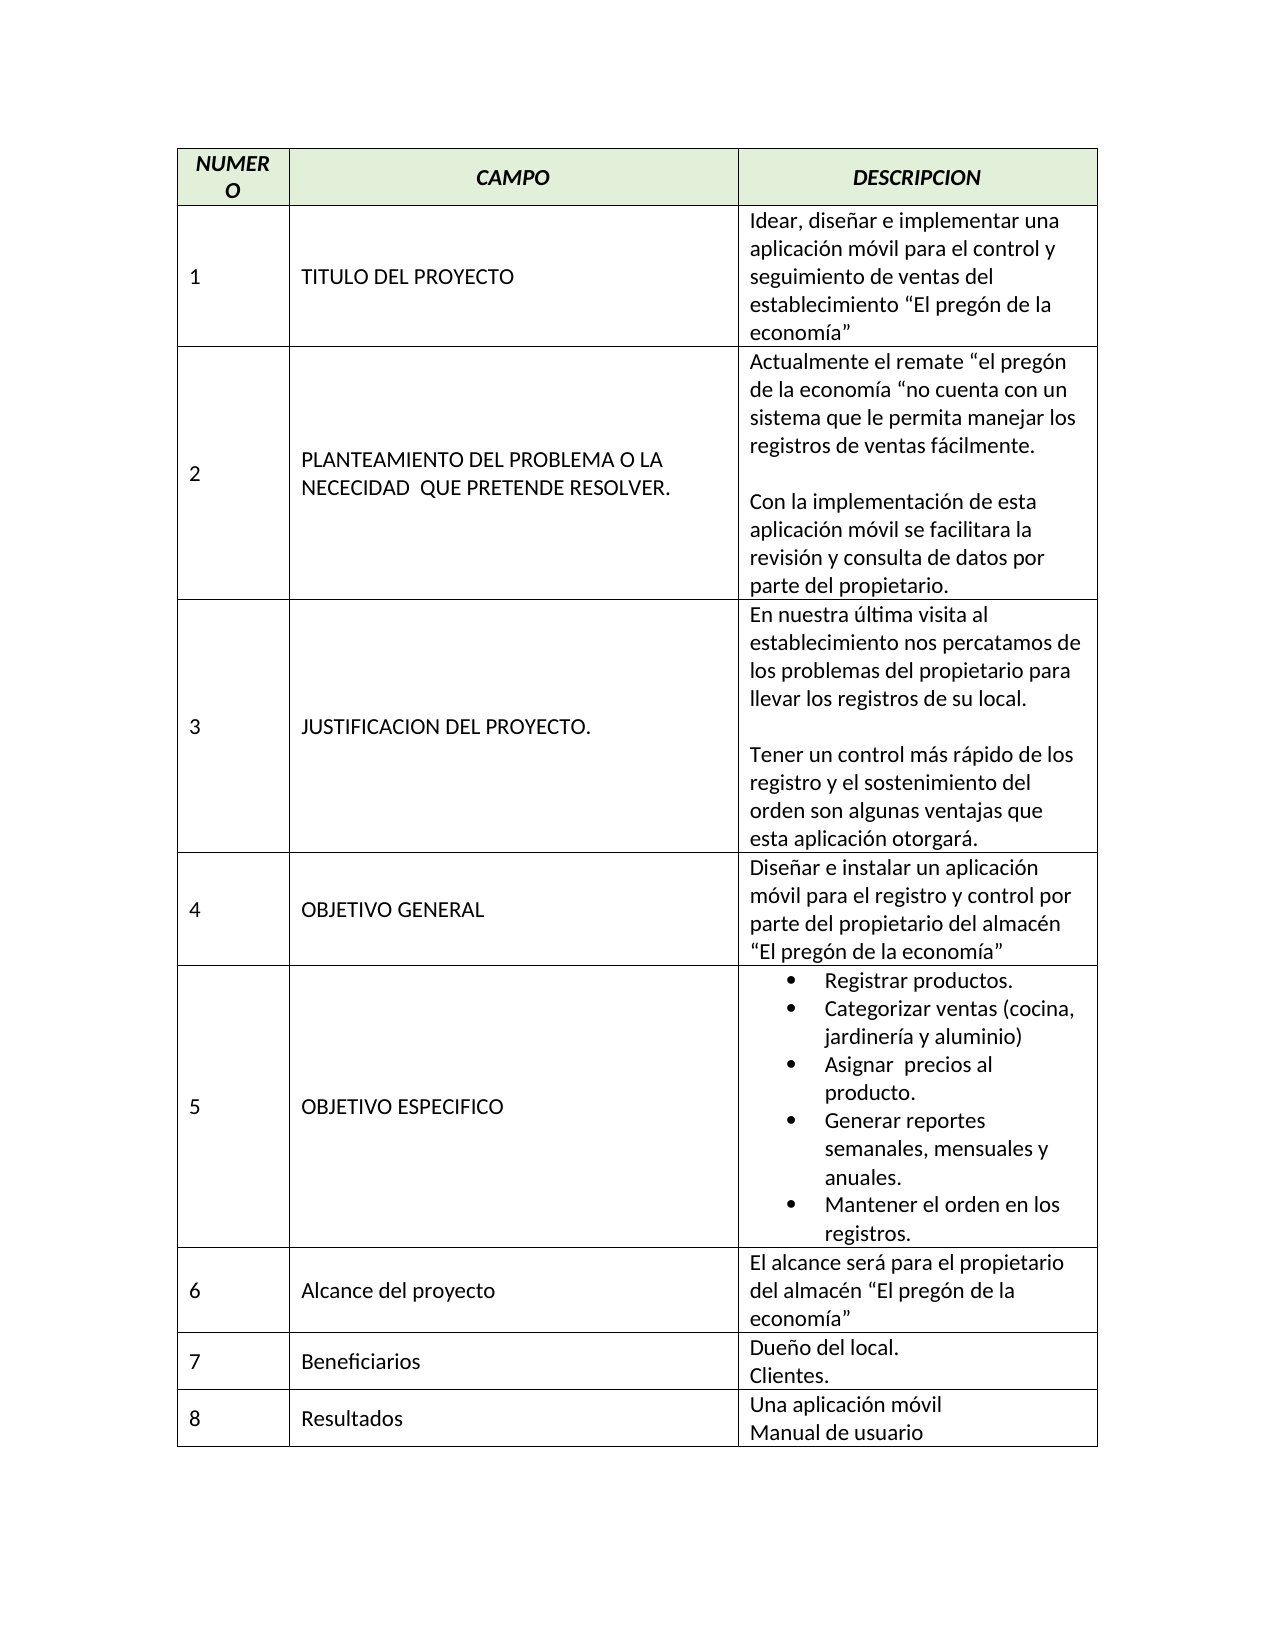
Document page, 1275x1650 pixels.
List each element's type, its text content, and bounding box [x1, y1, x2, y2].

table_cell Beneficiarios [290, 1333, 738, 1389]
table_cell PLANTEAMIENTO DEL PROBLEMA O LA NECECIDAD QUE PRETENDE RESOLVER. [290, 347, 738, 599]
table_cell Alcance del proyecto [290, 1248, 738, 1332]
table_cell OBJETIVO GENERAL [290, 853, 738, 965]
table_cell Idear, diseñar e implementar una aplicación móvil para el control y seguimiento de ventas del establecimiento “El pregón de la economía” [739, 206, 1097, 346]
table_cell 3 [178, 600, 289, 852]
table_cell Una aplicación móvil Manual de usuario [739, 1390, 1097, 1446]
table_header NUMERO [178, 149, 289, 205]
table_cell Dueño del local. Clientes. [739, 1333, 1097, 1389]
table_cell JUSTIFICACION DEL PROYECTO. [290, 600, 738, 852]
table_cell En nuestra última visita al establecimiento nos percatamos de los problemas del propietario para llevar los registros de su local. Tener un control más rápido de los registro y el sostenimiento del orden son algunas ventajas que esta aplicación otorgará. [739, 600, 1097, 852]
table_cell El alcance será para el propietario del almacén “El pregón de la economía” [739, 1248, 1097, 1332]
table_cell Actualmente el remate “el pregón de la economía “no cuenta con un sistema que le permita manejar los registros de ventas fácilmente. Con la implementación de esta aplicación móvil se facilitara la revisión y consulta de datos por parte del propietario. [739, 347, 1097, 599]
table_cell 5 [178, 966, 289, 1247]
table_cell OBJETIVO ESPECIFICO [290, 966, 738, 1247]
table_cell TITULO DEL PROYECTO [290, 206, 738, 346]
table_header CAMPO [290, 149, 738, 205]
table_cell Diseñar e instalar un aplicación móvil para el registro y control por parte del propietario del almacén “El pregón de la economía” [739, 853, 1097, 965]
table_cell 4 [178, 853, 289, 965]
table_cell Registrar productos. Categorizar ventas (cocina, jardinería y aluminio) Asignar precios al producto. Generar reportes semanales, mensuales y anuales. Mantener el orden en los registros. [739, 966, 1097, 1247]
table_cell 7 [178, 1333, 289, 1389]
table_cell 8 [178, 1390, 289, 1446]
table_cell 6 [178, 1248, 289, 1332]
table_cell 2 [178, 347, 289, 599]
table_cell 1 [178, 206, 289, 346]
table_header DESCRIPCION [739, 149, 1097, 205]
table_cell Resultados [290, 1390, 738, 1446]
